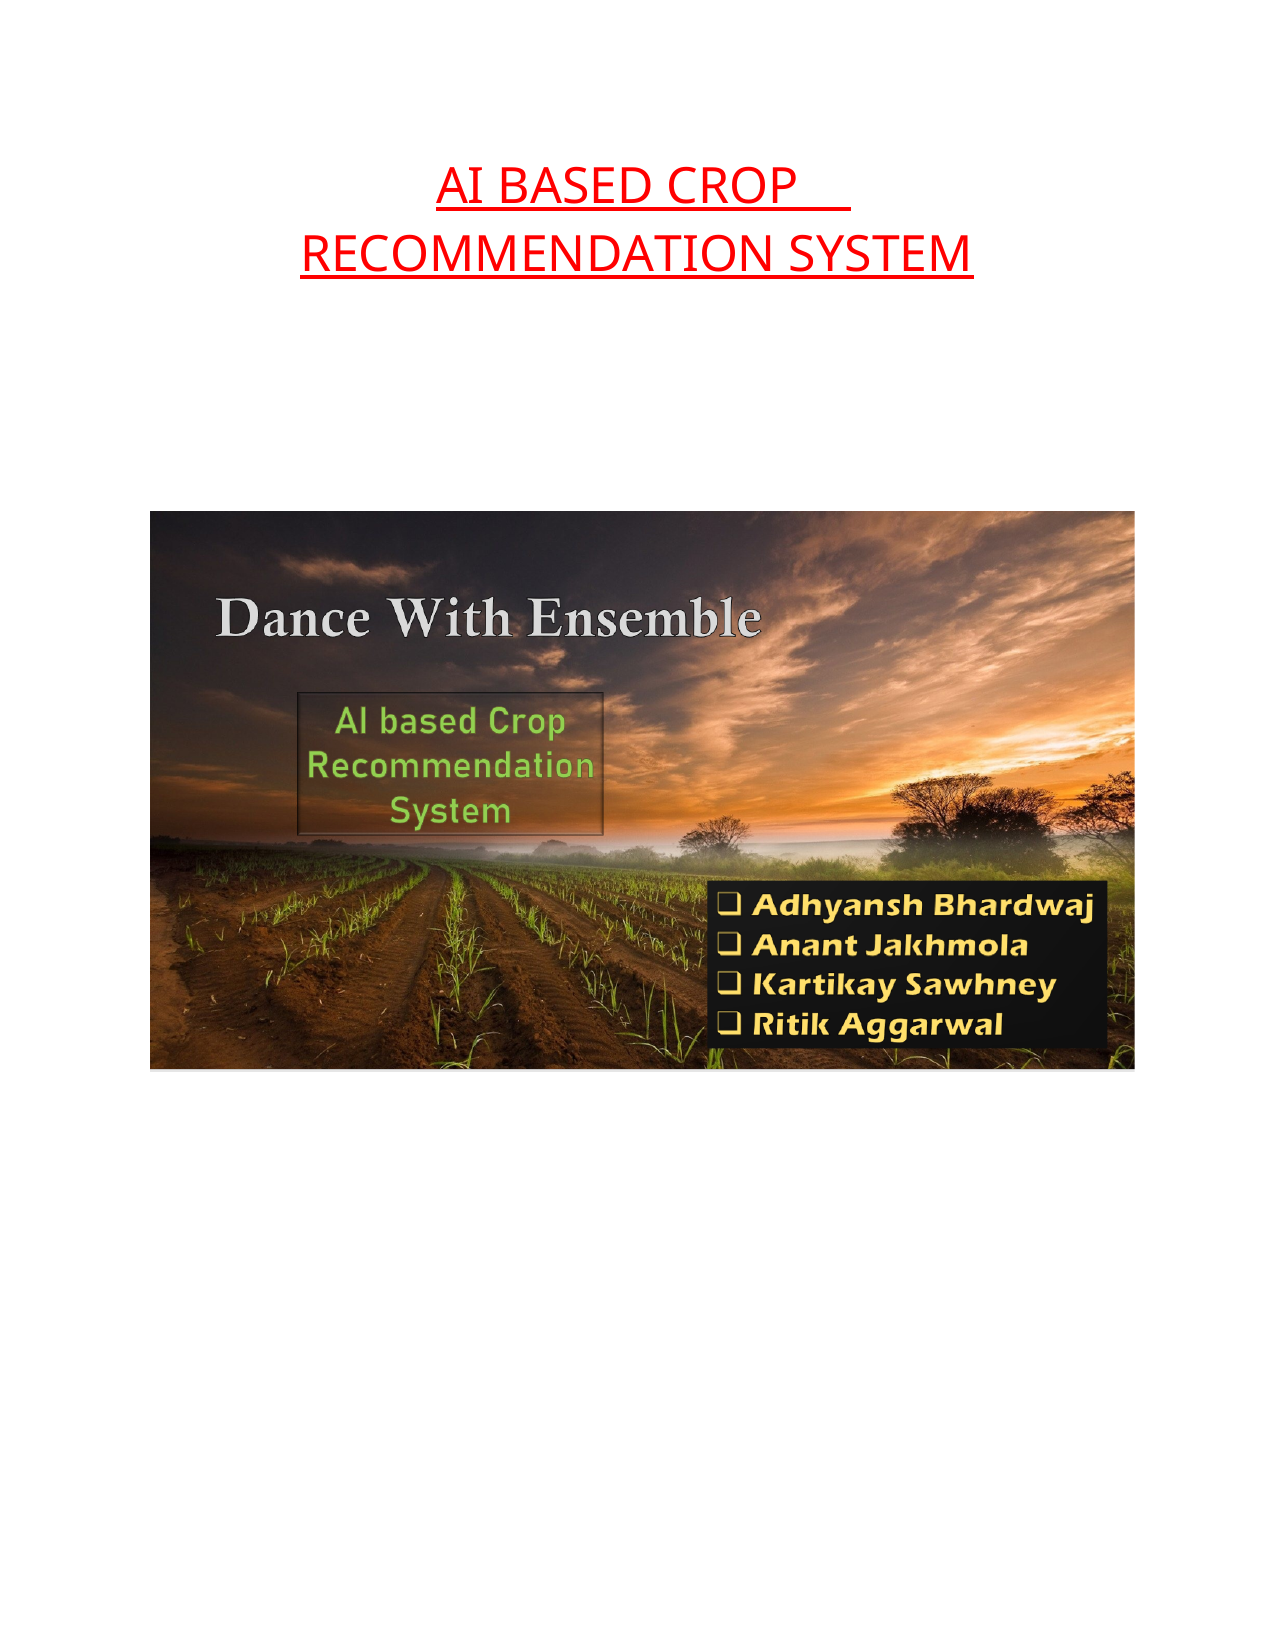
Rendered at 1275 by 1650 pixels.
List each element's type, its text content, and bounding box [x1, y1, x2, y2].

picture [150, 511, 1135, 1072]
subtitle AI BASED CROP RECOMMENDATION SYSTEM [300, 150, 1125, 286]
